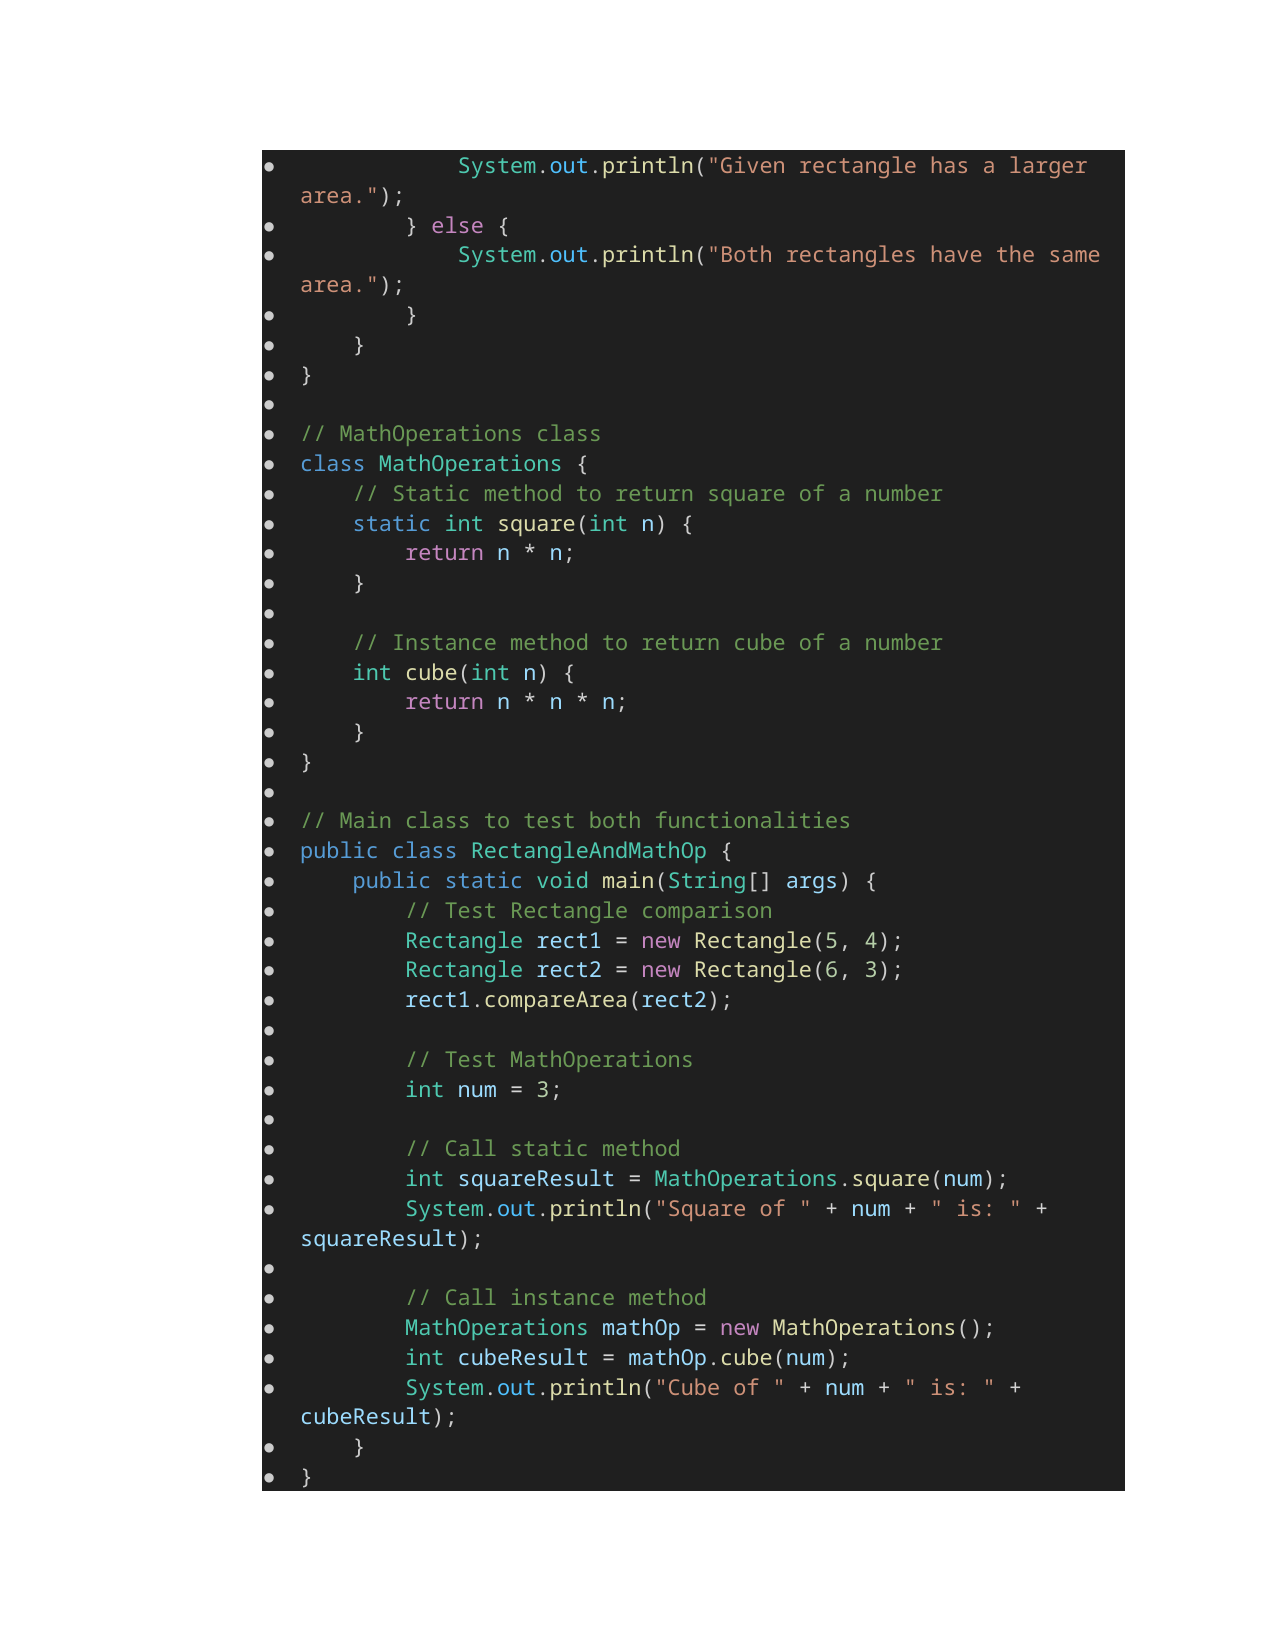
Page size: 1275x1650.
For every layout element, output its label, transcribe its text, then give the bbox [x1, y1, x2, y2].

list // Test MathOperations [262, 1044, 1125, 1073]
list // Instance method to return cube of a number [262, 627, 1125, 656]
list Rectangle rect2 = new Rectangle(6, 3); [262, 954, 1125, 984]
list return n * n; [262, 537, 1125, 567]
list } [262, 329, 1125, 358]
list } [262, 1431, 1125, 1461]
list System.out.println("Given rectangle has a larger area."); [262, 150, 1125, 209]
list int cube(int n) { [262, 656, 1125, 686]
list } [262, 567, 1125, 597]
list int cubeResult = mathOp.cube(num); [262, 1342, 1125, 1371]
list Rectangle rect1 = new Rectangle(5, 4); [262, 924, 1125, 954]
list System.out.println("Both rectangles have the same area."); [262, 239, 1125, 299]
list // Call static method [262, 1133, 1125, 1163]
list } [262, 746, 1125, 776]
list } [262, 1461, 1125, 1491]
list rect1.compareArea(rect2); [262, 984, 1125, 1014]
list return n * n * n; [262, 686, 1125, 716]
list // Main class to test both functionalities [262, 805, 1125, 835]
list MathOperations mathOp = new MathOperations(); [262, 1312, 1125, 1342]
list System.out.println("Cube of " + num + " is: " + cubeResult); [262, 1371, 1125, 1431]
list System.out.println("Square of " + num + " is: " + squareResult); [262, 1193, 1125, 1252]
list int squareResult = MathOperations.square(num); [262, 1163, 1125, 1193]
list class MathOperations { [262, 448, 1125, 478]
list } [262, 716, 1125, 746]
list int num = 3; [262, 1073, 1125, 1103]
list } [262, 299, 1125, 329]
list public static void main(String[] args) { [262, 865, 1125, 895]
list // Static method to return square of a number [262, 478, 1125, 507]
list // MathOperations class [262, 418, 1125, 448]
list } [262, 358, 1125, 388]
list } else { [262, 209, 1125, 239]
list public class RectangleAndMathOp { [262, 835, 1125, 865]
list // Test Rectangle comparison [262, 895, 1125, 924]
list static int square(int n) { [262, 507, 1125, 537]
list // Call instance method [262, 1282, 1125, 1312]
